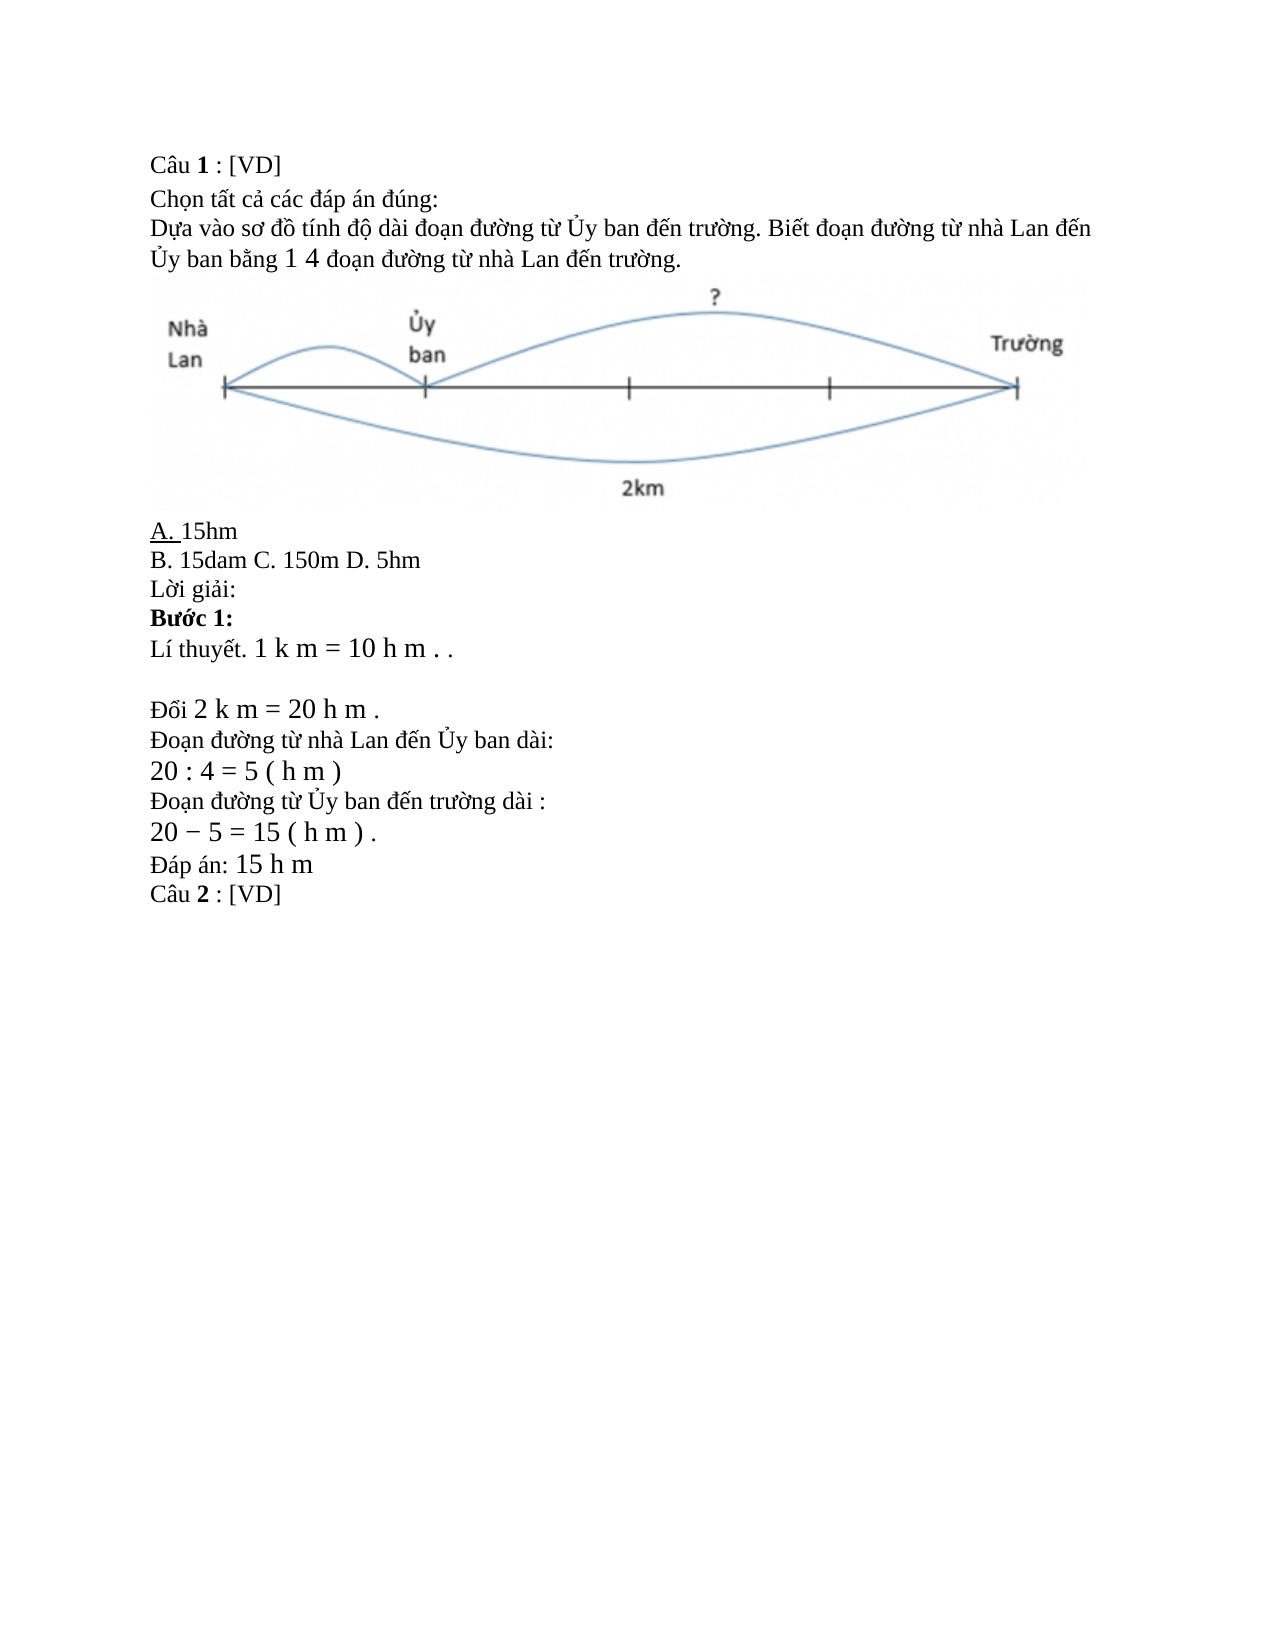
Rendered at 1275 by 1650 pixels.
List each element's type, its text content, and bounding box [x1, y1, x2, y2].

text Bước 1: [150, 603, 1125, 631]
picture [150, 273, 1088, 512]
text Lí thuyết. 1 k m = 10 h m . . Đổi 2 k m = 20 h m . Đoạn đường từ nhà Lan đến Ủy ban dài: 20 : 4 = 5 ( h m ) Đoạn đường từ Ủy ban đến trường dài : 20 − 5 = 15 ( h m ) . Đáp án: 15 h m [150, 631, 1125, 879]
text B. 15dam C. 150m D. 5hm [150, 545, 1125, 574]
text A. 15hm [150, 516, 1125, 545]
text Câu 1 : [VD] [150, 150, 1125, 179]
text Câu 2 : [VD] [150, 879, 1125, 908]
text Lời giải: [150, 574, 1125, 603]
